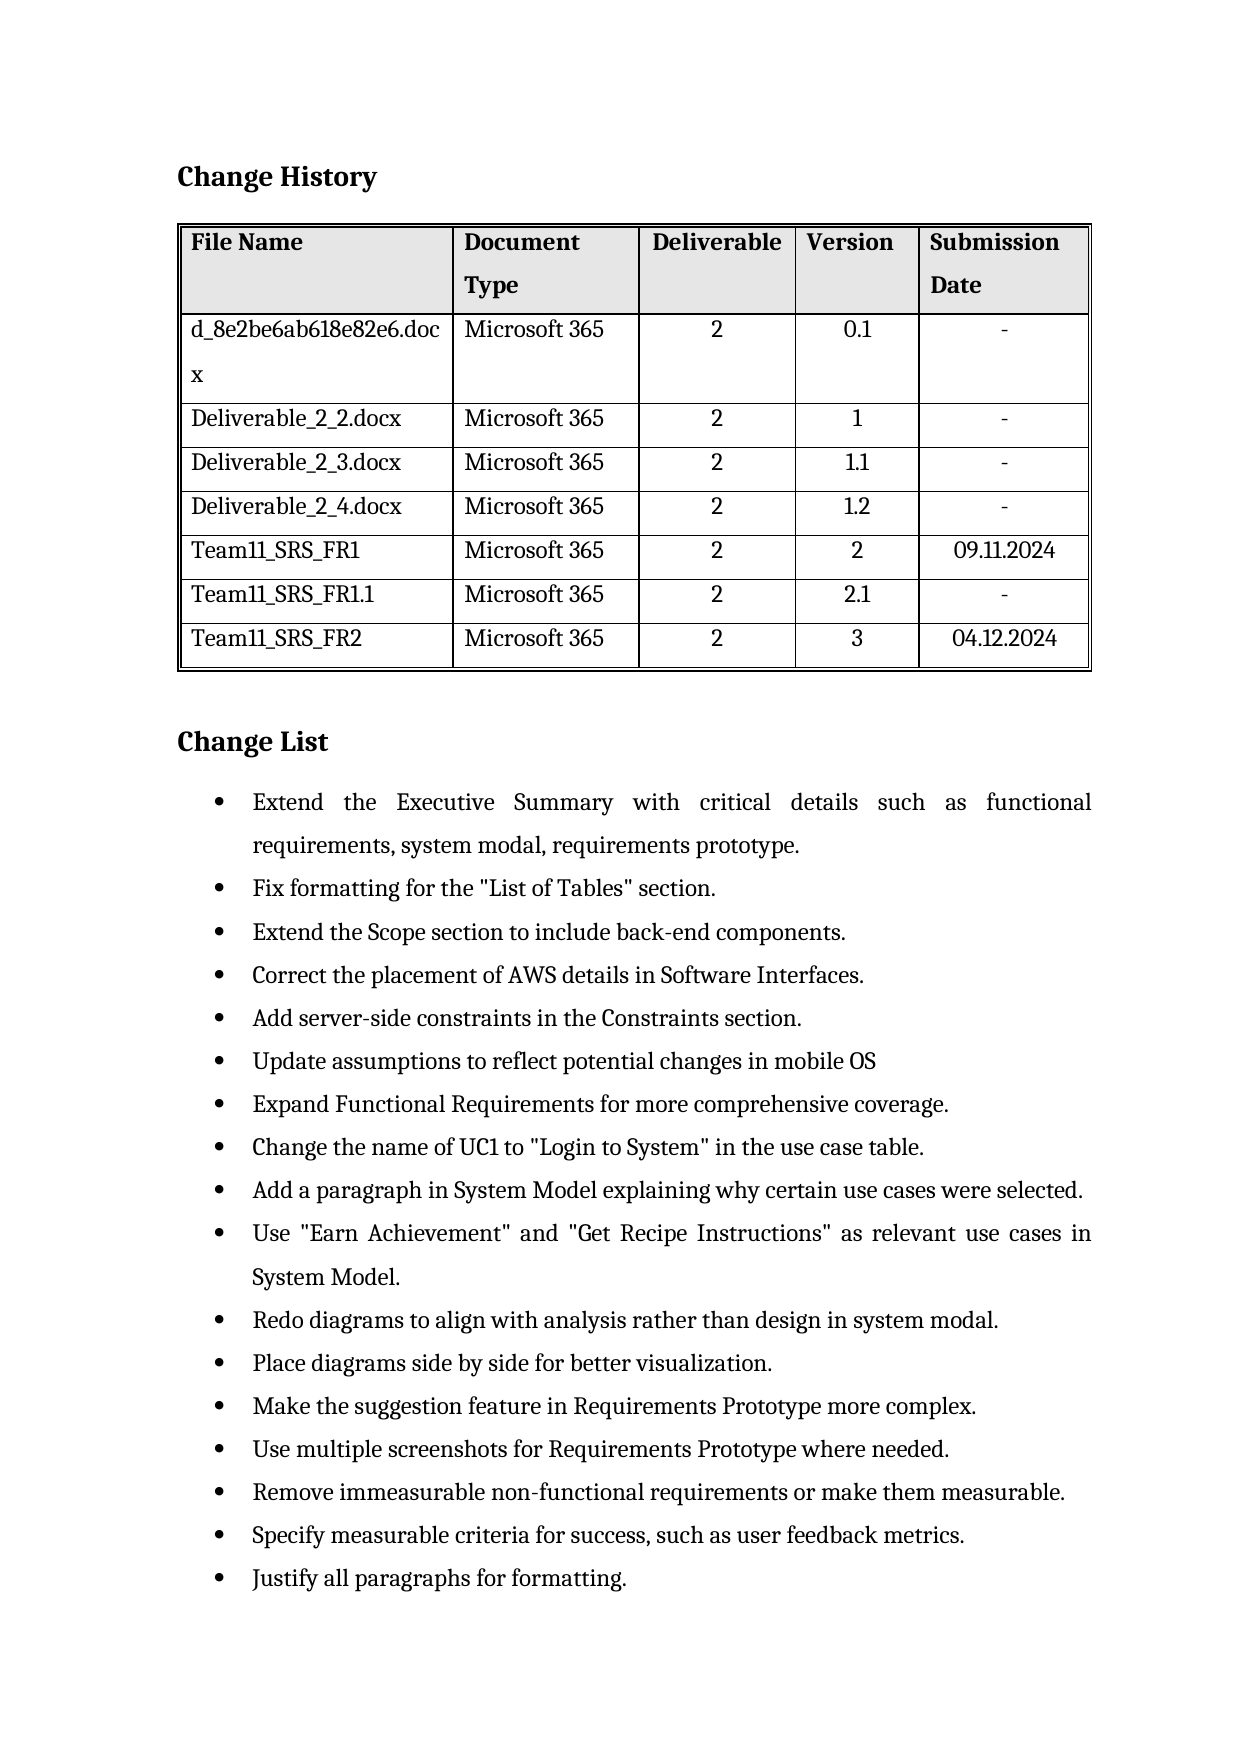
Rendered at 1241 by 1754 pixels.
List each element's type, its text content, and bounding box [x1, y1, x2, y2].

table_cell 2 [640, 404, 795, 446]
list Make the suggestion feature in Requirements Prototype more complex. [215, 1392, 1092, 1421]
table_cell Microsoft 365 [454, 492, 638, 534]
table_cell Microsoft 365 [454, 404, 638, 446]
table_cell Team11_SRS_FR1 [182, 536, 452, 579]
table_cell Microsoft 365 [454, 315, 638, 402]
table_cell Team11_SRS_FR2 [182, 624, 452, 667]
table_cell - [920, 315, 1088, 402]
table_cell Deliverable_2_4.docx [182, 492, 452, 534]
table_cell 1 [796, 404, 918, 446]
list Change List [177, 725, 1092, 759]
table_cell - [920, 492, 1088, 534]
table_header File Name [182, 228, 452, 313]
list Add a paragraph in System Model explaining why certain use cases were selected. [215, 1176, 1092, 1205]
list Extend the Executive Summary with critical details such as functional requirements, system modal, requirements prototype. [215, 788, 1092, 860]
table_cell - [920, 580, 1088, 623]
table_cell Microsoft 365 [454, 536, 638, 579]
table_header Document Type [454, 228, 638, 313]
table_cell Deliverable_2_2.docx [182, 404, 452, 446]
table_cell 2 [796, 536, 918, 579]
list Update assumptions to reflect potential changes in mobile OS [215, 1047, 1092, 1076]
table_cell - [920, 404, 1088, 446]
table_cell Microsoft 365 [454, 624, 638, 667]
table_cell 2 [640, 624, 795, 667]
table_cell 3 [796, 624, 918, 667]
table_header Submission Date [920, 228, 1088, 313]
table_cell 1.2 [796, 492, 918, 534]
table_cell Microsoft 365 [454, 580, 638, 623]
table_cell Microsoft 365 [454, 448, 638, 491]
table_cell 2 [640, 492, 795, 534]
list Redo diagrams to align with analysis rather than design in system modal. [215, 1306, 1092, 1334]
table_cell 2 [640, 448, 795, 491]
list Correct the placement of AWS details in Software Interfaces. [215, 961, 1092, 989]
table_cell Team11_SRS_FR1.1 [182, 580, 452, 623]
table_cell 2.1 [796, 580, 918, 623]
list Specify measurable criteria for success, such as user feedback metrics. [215, 1521, 1092, 1550]
table_cell Deliverable_2_3.docx [182, 448, 452, 491]
table_header Deliverable [640, 228, 795, 313]
table_cell 0.1 [796, 315, 918, 402]
table_cell 2 [640, 536, 795, 579]
list Use multiple screenshots for Requirements Prototype where needed. [215, 1435, 1092, 1464]
list Use "Earn Achievement" and "Get Recipe Instructions" as relevant use cases in System Model. [215, 1219, 1092, 1291]
table_cell - [920, 448, 1088, 491]
table_cell 2 [640, 315, 795, 402]
list Remove immeasurable non-functional requirements or make them measurable. [215, 1478, 1092, 1507]
table_cell 1.1 [796, 448, 918, 491]
list Change History [177, 160, 1092, 194]
list Extend the Scope section to include back-end components. [215, 917, 1092, 946]
list Place diagrams side by side for better visualization. [215, 1349, 1092, 1377]
table_cell 2 [640, 580, 795, 623]
table_header Version [796, 228, 918, 313]
list Justify all paragraphs for formatting. [215, 1564, 1092, 1593]
list Fix formatting for the "List of Tables" section. [215, 874, 1092, 903]
list Add server-side constraints in the Constraints section. [215, 1004, 1092, 1032]
list Change the name of UC1 to "Login to System" in the use case table. [215, 1133, 1092, 1162]
table_cell 04.12.2024 [920, 624, 1088, 667]
table_cell Deliverable_2.docx [182, 315, 452, 402]
table_cell 09.11.2024 [920, 536, 1088, 579]
list Expand Functional Requirements for more comprehensive coverage. [215, 1090, 1092, 1119]
